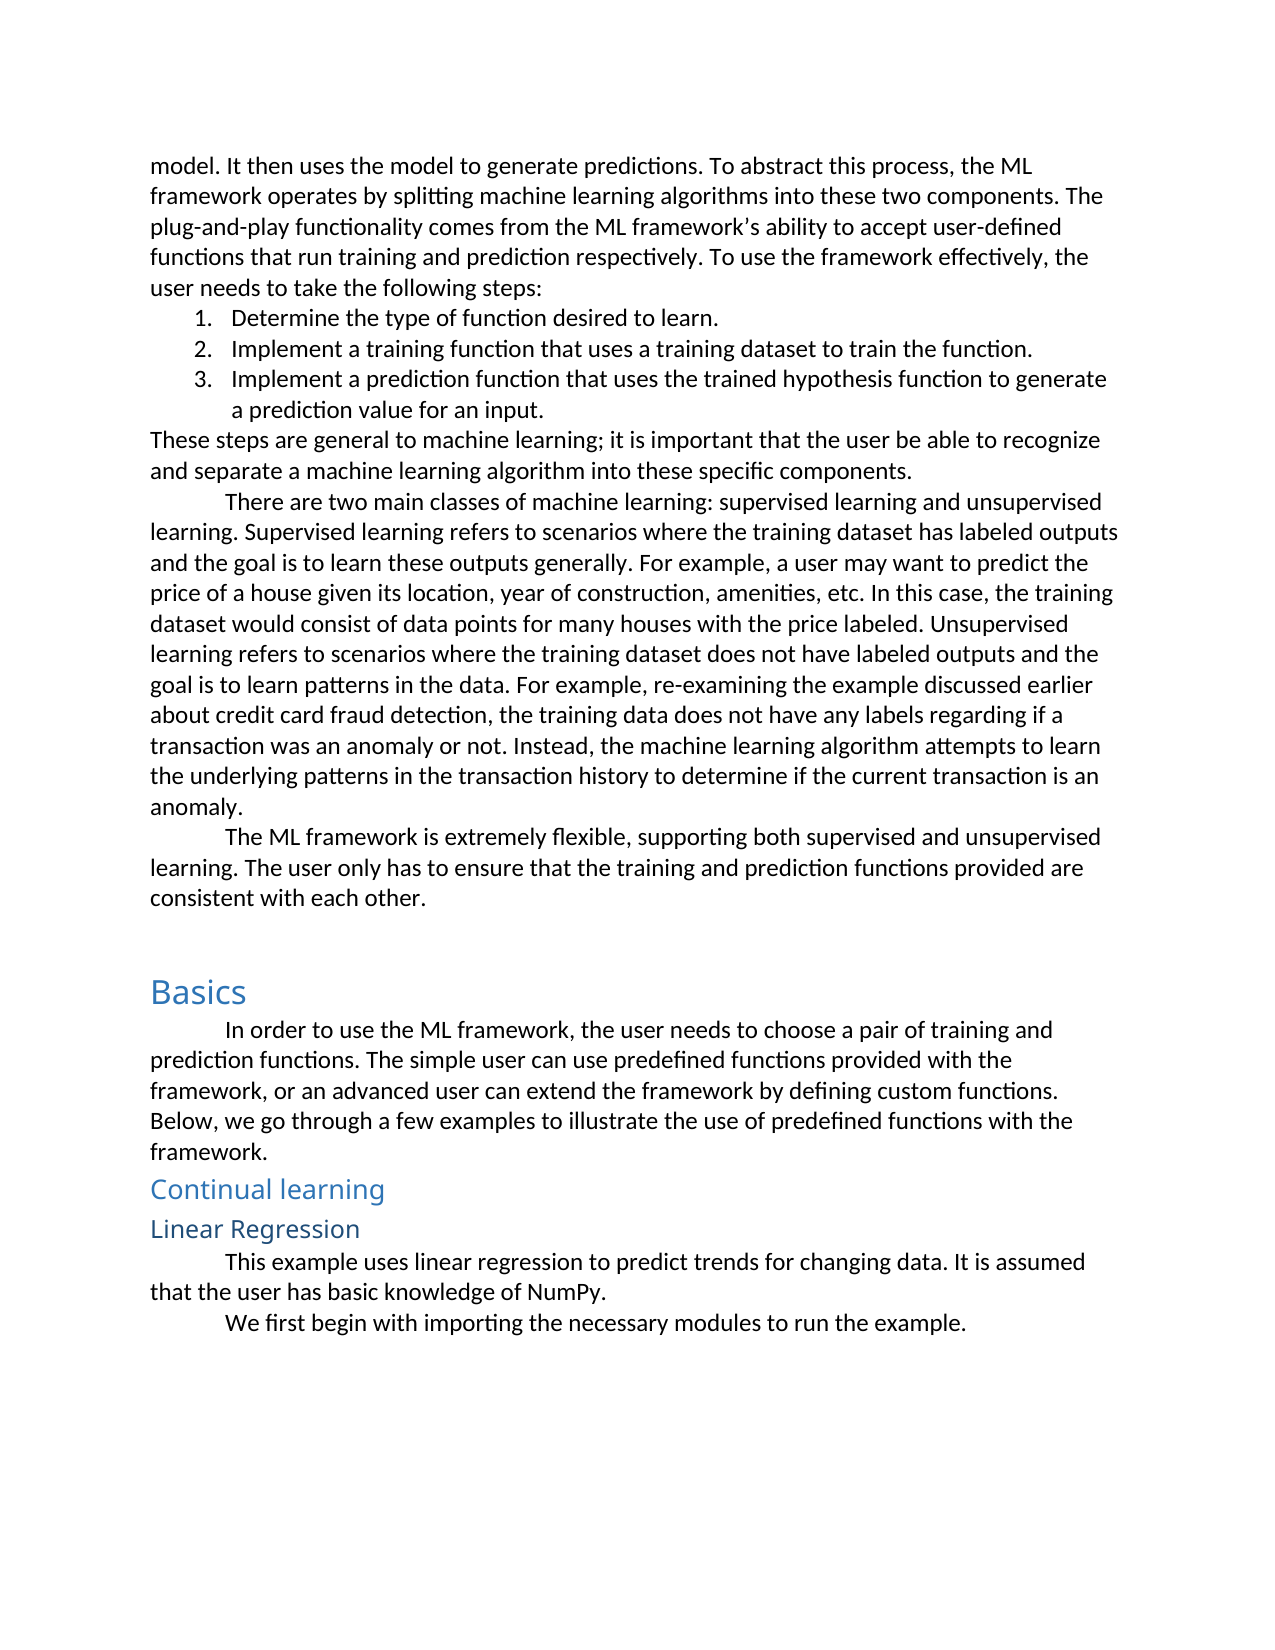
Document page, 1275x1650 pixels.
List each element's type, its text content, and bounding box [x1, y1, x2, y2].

text The ML framework is extremely flexible, supporting both supervised and unsupervised learning. The user only has to ensure that the training and prediction functions provided are consistent with each other. [150, 821, 1125, 913]
text In order to use the ML framework, the user needs to choose a pair of training and prediction functions. The simple user can use predefined functions provided with the framework, or an advanced user can extend the framework by defining custom functions. Below, we go through a few examples to illustrate the use of predefined functions with the framework. [150, 1014, 1125, 1167]
list Implement a prediction function that uses the trained hypothesis function to generate a prediction value for an input. [194, 364, 1125, 425]
subtitle Continual learning [150, 1171, 1125, 1208]
text We first begin with importing the necessary modules to run the example. [150, 1307, 1125, 1337]
subtitle Linear Regression [150, 1212, 1125, 1246]
text These steps are general to machine learning; it is important that the user be able to recognize and separate a machine learning algorithm into these specific components. [150, 425, 1125, 486]
subtitle Basics [150, 968, 1125, 1014]
list Determine the type of function desired to learn. [194, 303, 1125, 333]
list Implement a training function that uses a training dataset to train the function. [194, 333, 1125, 364]
text This example uses linear regression to predict trends for changing data. It is assumed that the user has basic knowledge of NumPy. [150, 1246, 1125, 1307]
text There are two main classes of machine learning: supervised learning and unsupervised learning. Supervised learning refers to scenarios where the training dataset has labeled outputs and the goal is to learn these outputs generally. For example, a user may want to predict the price of a house given its location, year of construction, amenities, etc. In this case, the training dataset would consist of data points for many houses with the price labeled. Unsupervised learning refers to scenarios where the training dataset does not have labeled outputs and the goal is to learn patterns in the data. For example, re-examining the example discussed earlier about credit card fraud detection, the training data does not have any labels regarding if a transaction was an anomaly or not. Instead, the machine learning algorithm attempts to learn the underlying patterns in the transaction history to determine if the current transaction is an anomaly. [150, 486, 1125, 821]
